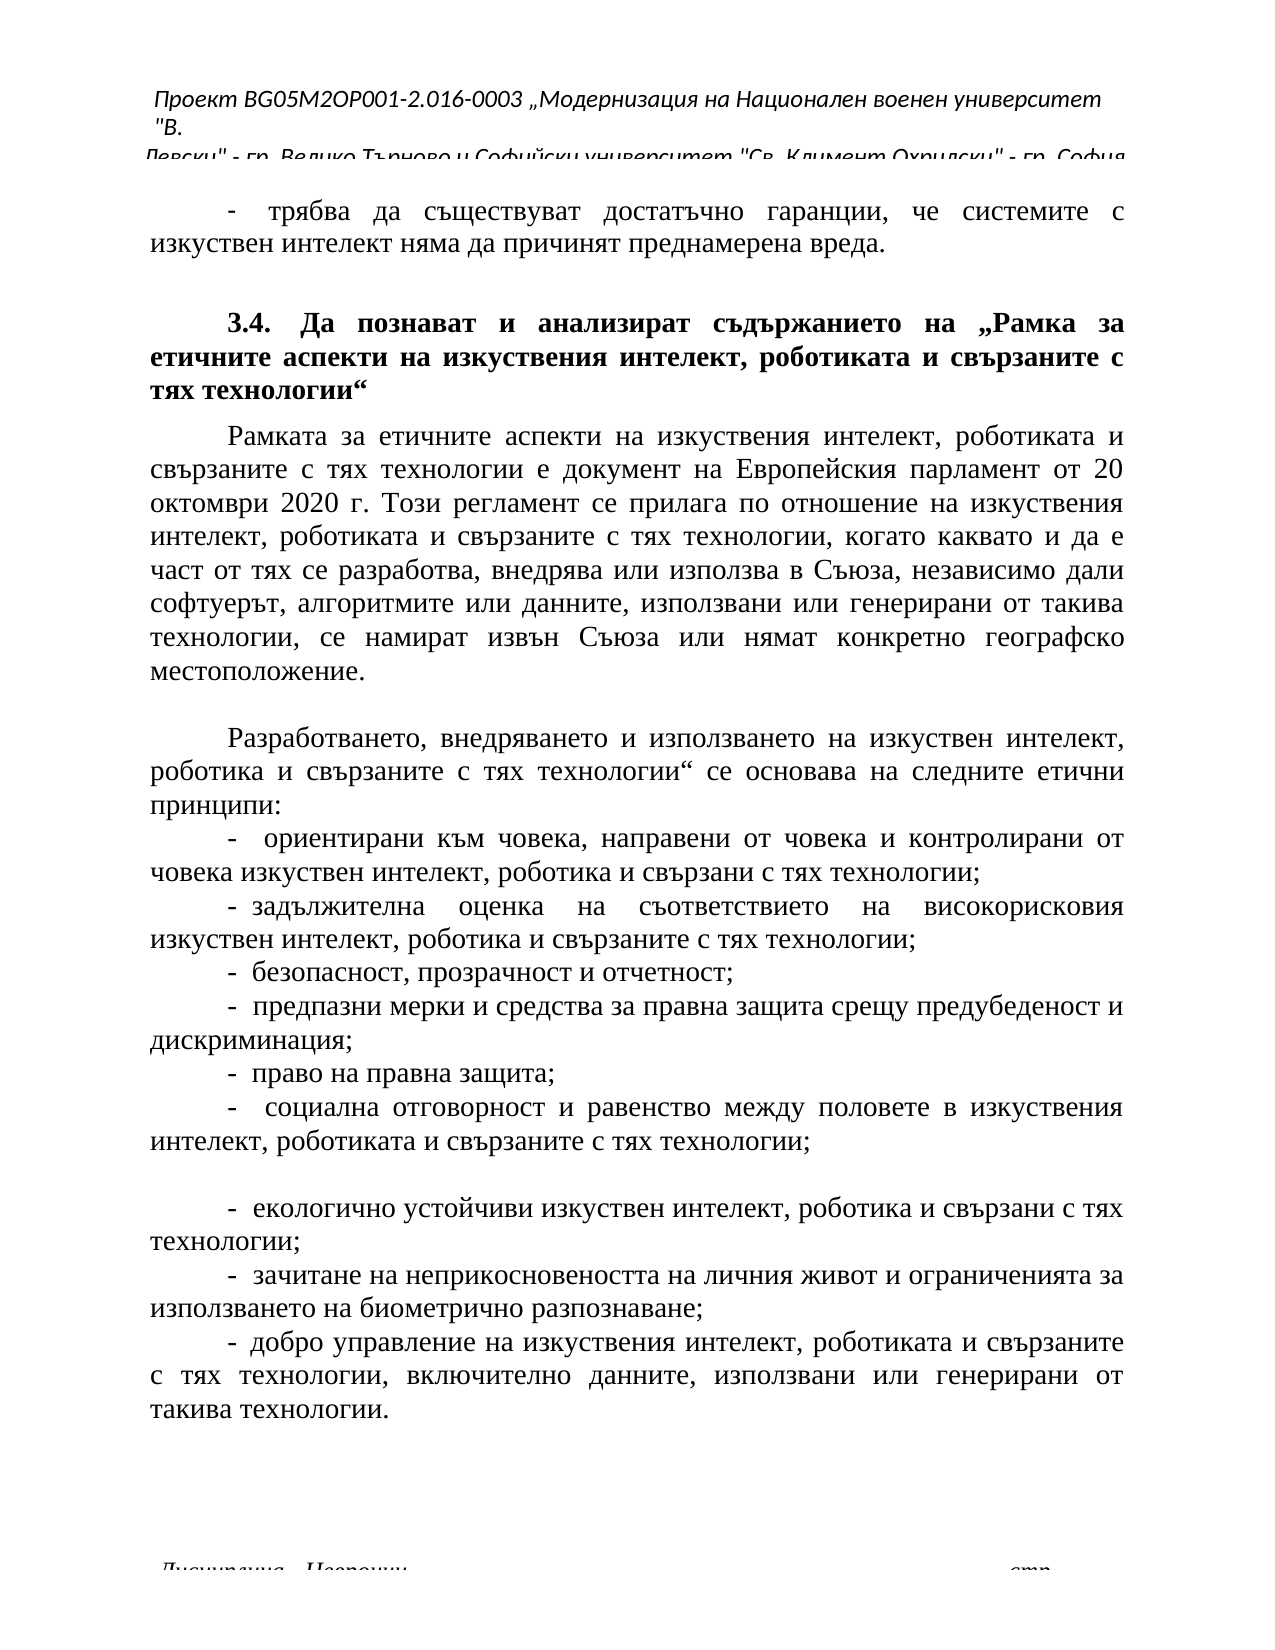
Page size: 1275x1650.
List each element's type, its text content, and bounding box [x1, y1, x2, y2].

list задължителна оценка на съответствието на високорисковия изкуствен интелект, роботика и свързаните с тях технологии; [150, 888, 1124, 955]
list зачитане на неприкосновеността на личния живот и ограниченията за използването на биометрично разпознаване; [150, 1257, 1125, 1324]
list предпазни мерки и средства за правна защита срещу предубеденост и дискриминация; [150, 988, 1124, 1055]
subtitle Да познават и анализират съдържанието на „Рамка за етичните аспекти на изкуствения интелект, роботиката и свързаните с тях технологии“ [150, 305, 1125, 406]
list добро управление на изкуствения интелект, роботиката и свързаните с тях технологии, включително данните, използвани или генерирани от такива технологии. [150, 1324, 1124, 1424]
list безопасност, прозрачност и отчетност; [227, 955, 1239, 988]
text Рамката за етичните аспекти на изкуствения интелект, роботиката и свързаните с тях технологии е документ на Европейския парламент от 20 октомври 2020 г. Този регламент се прилага по отношение на изкуствения интелект, роботиката и свързаните с тях технологии, когато каквато и да е част от тях се разработва, внедрява или използва в Съюза, независимо дали софтуерът, алгоритмите или данните, използвани или генерирани от такива технологии, се намират извън Съюза или нямат конкретно географско местоположение. [150, 418, 1125, 686]
list ориентирани към човека, направени от човека и контролирани от човека изкуствен интелект, роботика и свързани с тях технологии; [150, 821, 1124, 888]
list екологично устойчиви изкуствен интелект, роботика и свързани с тях технологии; [150, 1190, 1124, 1257]
list право на правна защита; [227, 1056, 1239, 1089]
list трябва да съществуват достатъчно гаранции, че системите с изкуствен интелект няма да причинят преднамерена вреда. [150, 193, 1125, 259]
list социална отговорност и равенство между половете в изкуствения интелект, роботиката и свързаните с тях технологии; [150, 1089, 1124, 1156]
text Разработването, внедряването и използването на изкуствен интелект, роботика и свързаните с тях технологии“ се основава на следните етични принципи: [150, 720, 1125, 821]
